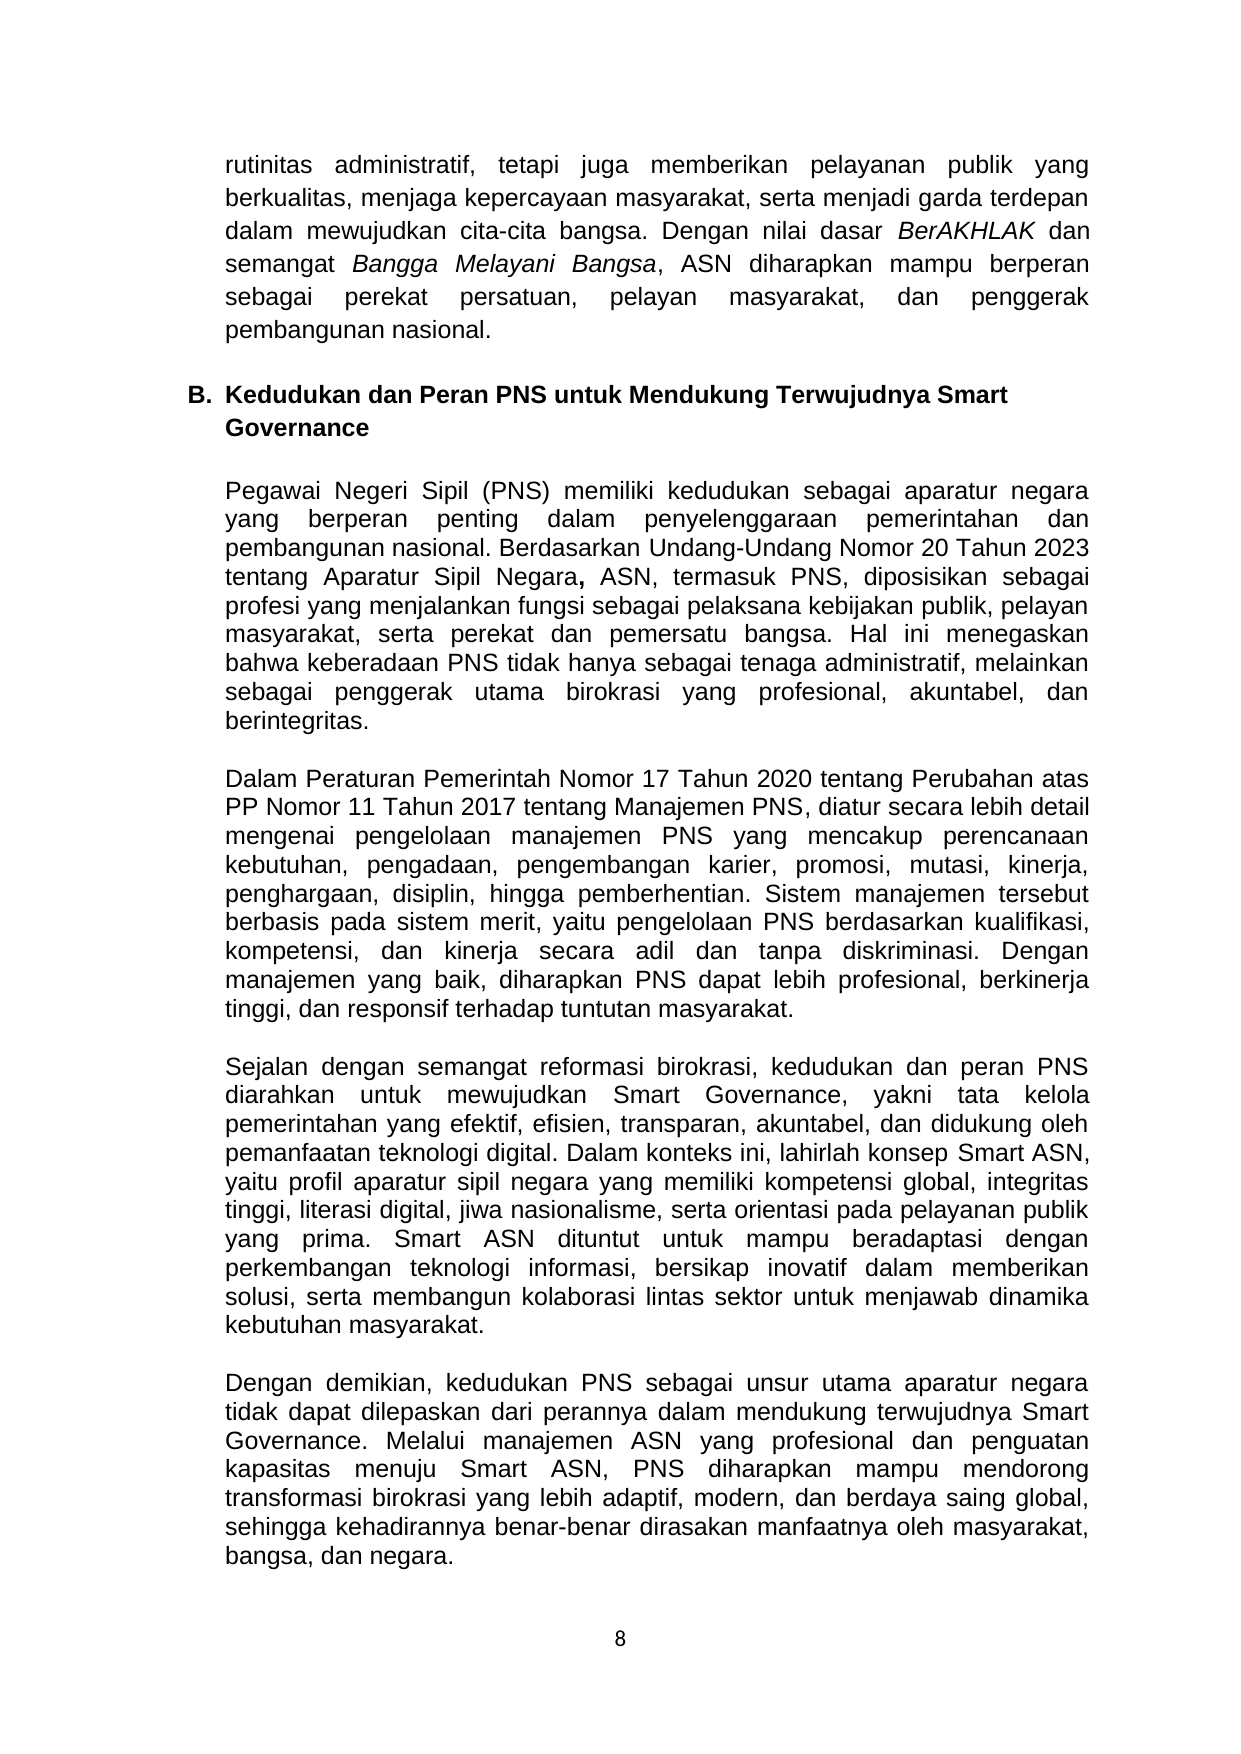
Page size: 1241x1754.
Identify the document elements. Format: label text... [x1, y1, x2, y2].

text Sejalan dengan semangat reformasi birokrasi, kedudukan dan peran PNS diarahkan untuk mewujudkan Smart Governance, yakni tata kelola pemerintahan yang efektif, efisien, transparan, akuntabel, dan didukung oleh pemanfaatan teknologi digital. Dalam konteks ini, lahirlah konsep Smart ASN, yaitu profil aparatur sipil negara yang memiliki kompetensi global, integritas tinggi, literasi digital, jiwa nasionalisme, serta orientasi pada pelayanan publik yang prima. Smart ASN dituntut untuk mampu beradaptasi dengan perkembangan teknologi informasi, bersikap inovatif dalam memberikan solusi, serta membangun kolaborasi lintas sektor untuk menjawab dinamika kebutuhan masyarakat. [225, 1051, 1090, 1339]
list Kedudukan dan Peran PNS untuk Mendukung Terwujudnya Smart Governance [187, 380, 1090, 442]
text Pegawai Negeri Sipil (PNS) memiliki kedudukan sebagai aparatur negara yang berperan penting dalam penyelenggaraan pemerintahan dan pembangunan nasional. Berdasarkan Undang-Undang Nomor 20 Tahun 2023 tentang Aparatur Sipil Negara, ASN, termasuk PNS, diposisikan sebagai profesi yang menjalankan fungsi sebagai pelaksana kebijakan publik, pelayan masyarakat, serta perekat dan pemersatu bangsa. Hal ini menegaskan bahwa keberadaan PNS tidak hanya sebagai tenaga administratif, melainkan sebagai penggerak utama birokrasi yang profesional, akuntabel, dan berintegritas. [225, 476, 1090, 734]
text Dalam Peraturan Pemerintah Nomor 17 Tahun 2020 tentang Perubahan atas PP Nomor 11 Tahun 2017 tentang Manajemen PNS, diatur secara lebih detail mengenai pengelolaan manajemen PNS yang mencakup perencanaan kebutuhan, pengadaan, pengembangan karier, promosi, mutasi, kinerja, penghargaan, disiplin, hingga pemberhentian. Sistem manajemen tersebut berbasis pada sistem merit, yaitu pengelolaan PNS berdasarkan kualifikasi, kompetensi, dan kinerja secara adil dan tanpa diskriminasi. Dengan manajemen yang baik, diharapkan PNS dapat lebih profesional, berkinerja tinggi, dan responsif terhadap tuntutan masyarakat. [225, 763, 1090, 1022]
text Dengan demikian, kedudukan PNS sebagai unsur utama aparatur negara tidak dapat dilepaskan dari perannya dalam mendukung terwujudnya Smart Governance. Melalui manajemen ASN yang profesional dan penguatan kapasitas menuju Smart ASN, PNS diharapkan mampu mendorong transformasi birokrasi yang lebih adaptif, modern, dan berdaya saing global, sehingga kehadirannya benar-benar dirasakan manfaatnya oleh masyarakat, bangsa, dan negara. [225, 1368, 1090, 1569]
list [225, 150, 1090, 344]
